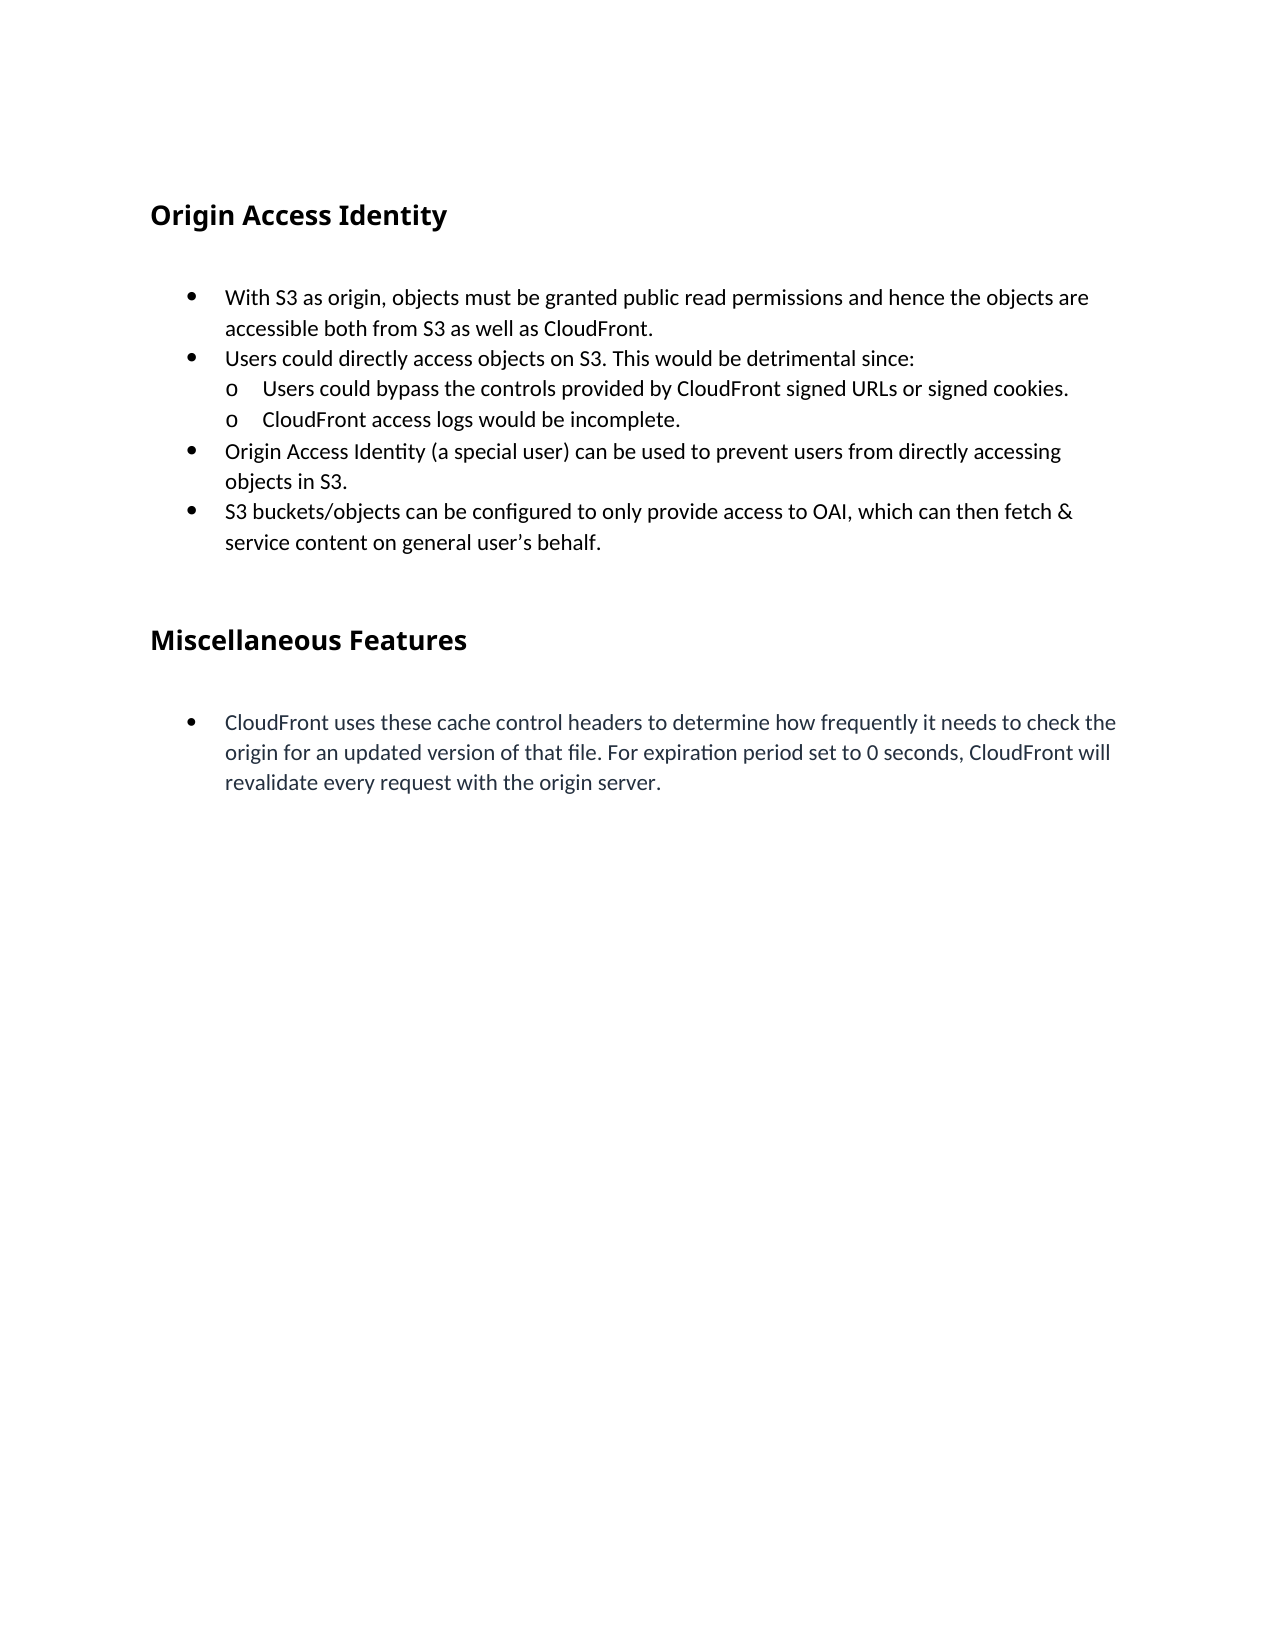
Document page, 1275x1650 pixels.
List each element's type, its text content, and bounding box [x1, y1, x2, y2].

subtitle Origin Access Identity [150, 197, 1125, 234]
list S3 buckets/objects can be configured to only provide access to OAI, which can then fetch & service content on general user’s behalf. [187, 497, 1125, 556]
list Origin Access Identity (a special user) can be used to prevent users from directly accessing objects in S3. [187, 437, 1125, 495]
list CloudFront access logs would be incomplete. [225, 406, 1125, 435]
list Users could bypass the controls provided by CloudFront signed URLs or signed cookies. [225, 374, 1125, 403]
list CloudFront uses these cache control headers to determine how frequently it needs to check the origin for an updated version of that file. For expiration period set to 0 seconds, CloudFront will revalidate every request with the origin server. [187, 708, 1125, 797]
list With S3 as origin, objects must be granted public read permissions and hence the objects are accessible both from S3 as well as CloudFront. [187, 283, 1125, 342]
list Users could directly access objects on S3. This would be detrimental since: [187, 344, 1125, 372]
subtitle Miscellaneous Features [150, 621, 1125, 658]
